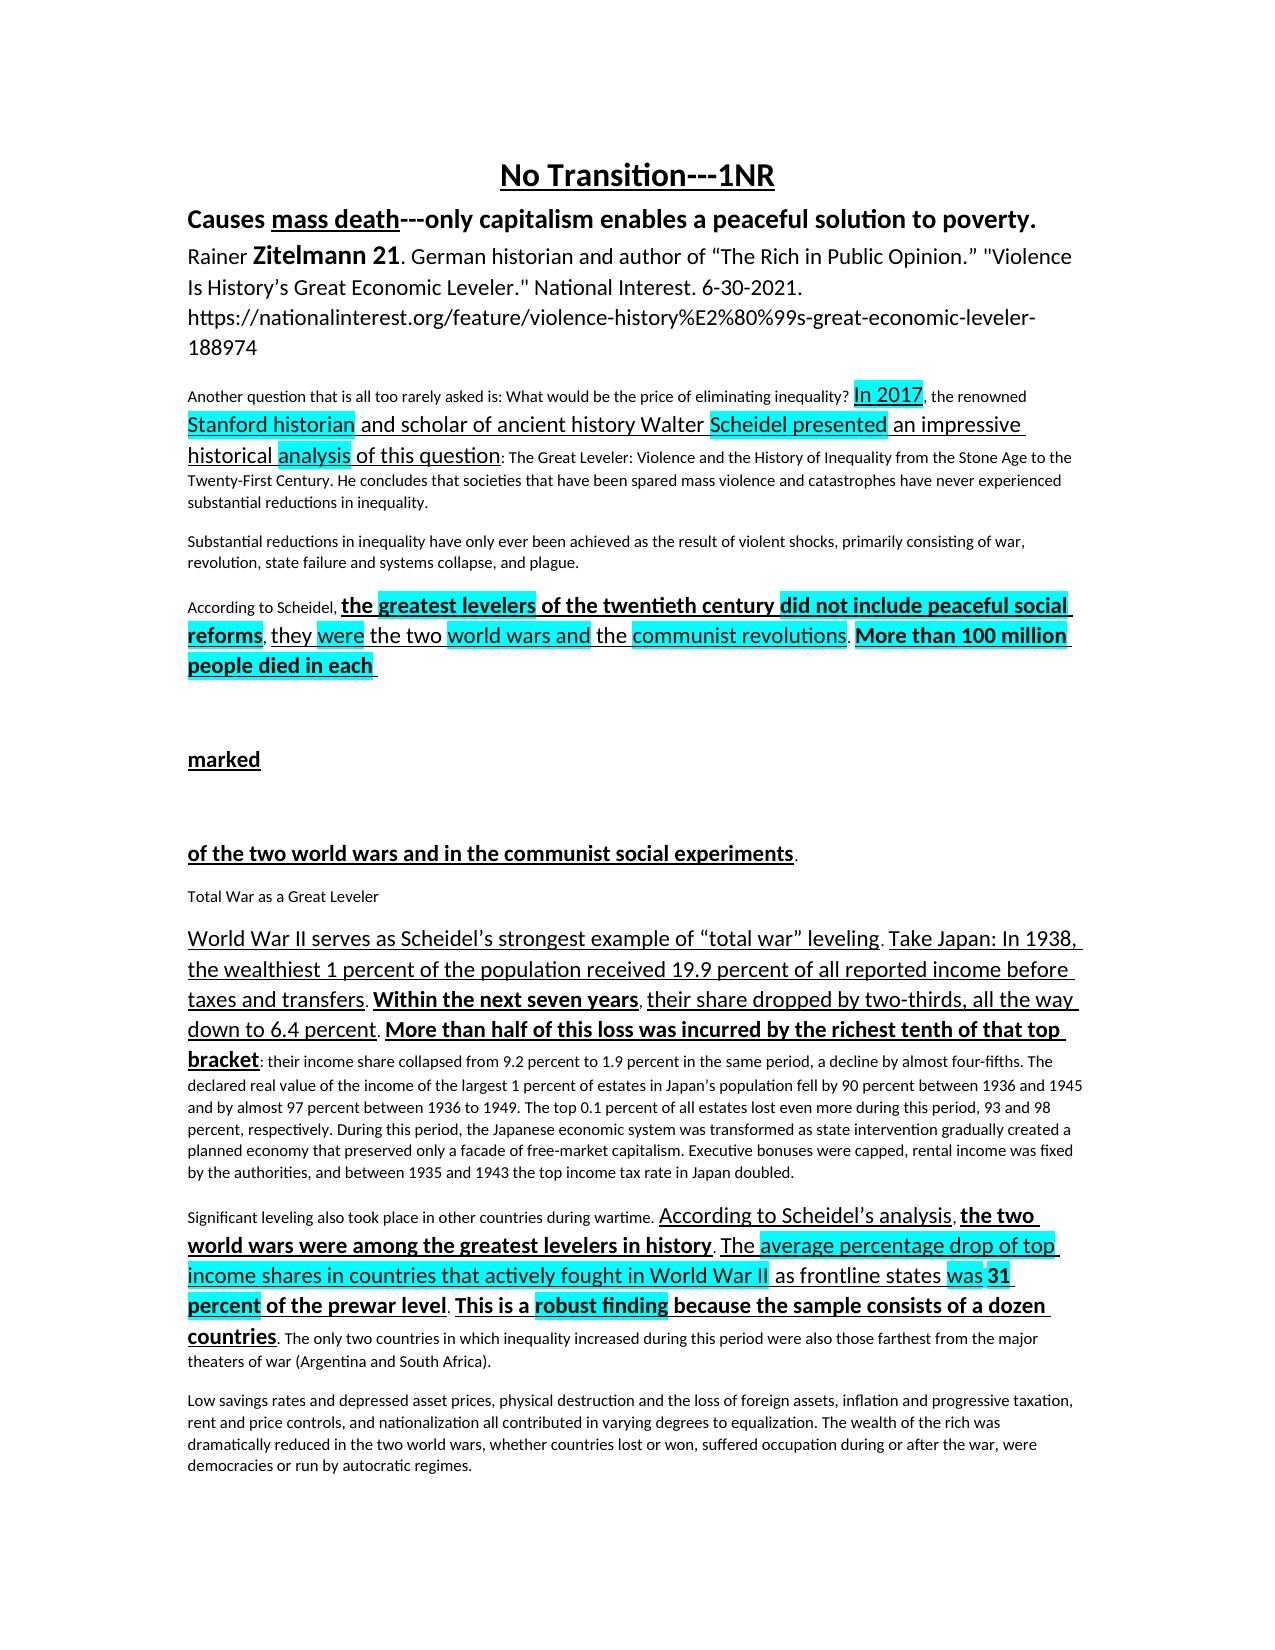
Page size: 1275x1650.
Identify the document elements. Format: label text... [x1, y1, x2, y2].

subtitle No Transition---1NR [187, 154, 1087, 195]
text Total War as a Great Leveler [187, 886, 1087, 906]
subtitle Causes mass death---only capitalism enables a peaceful solution to poverty. [187, 202, 1087, 235]
text Rainer Zitelmann 21. German historian and author of “The Rich in Public Opinion.” "Violence Is History’s Great Economic Leveler." National Interest. 6-30-2021. https://nationalinterest.org/feature/violence-history%E2%80%99s-great-economic-leveler-188974 [187, 238, 1087, 362]
text marked [187, 745, 1087, 773]
text Substantial reductions in inequality have only ever been achieved as the result of violent shocks, primarily consisting of war, revolution, state failure and systems collapse, and plague. [187, 531, 1087, 573]
text Low savings rates and depressed asset prices, physical destruction and the loss of foreign assets, inflation and progressive taxation, rent and price controls, and nationalization all contributed in varying degrees to equalization. The wealth of the rich was dramatically reduced in the two world wars, whether countries lost or won, suffered occupation during or after the war, were democracies or run by autocratic regimes. [187, 1390, 1087, 1476]
text of the two world wars and in the communist social experiments. [187, 839, 1087, 867]
text World War II serves as Scheidel’s strongest example of “total war” leveling. Take Japan: In 1938, the wealthiest 1 percent of the population received 19.9 percent of all reported income before taxes and transfers. Within the next seven years, their share dropped by two-thirds, all the way down to 6.4 percent. More than half of this loss was incurred by the richest tenth of that top bracket: their income share collapsed from 9.2 percent to 1.9 percent in the same period, a decline by almost four-fifths. The declared real value of the income of the largest 1 percent of estates in Japan’s population fell by 90 percent between 1936 and 1945 and by almost 97 percent between 1936 to 1949. The top 0.1 percent of all estates lost even more during this period, 93 and 98 percent, respectively. During this period, the Japanese economic system was transformed as state intervention gradually created a planned economy that preserved only a facade of free-market capitalism. Executive bonuses were capped, rental income was fixed by the authorities, and between 1935 and 1943 the top income tax rate in Japan doubled. [187, 924, 1087, 1183]
text Another question that is all too rarely asked is: What would be the price of eliminating inequality? In 2017, the renowned Stanford historian and scholar of ancient history Walter Scheidel presented an impressive historical analysis of this question: The Great Leveler: Violence and the History of Inequality from the Stone Age to the Twenty-First Century. He concludes that societies that have been spared mass violence and catastrophes have never experienced substantial reductions in inequality. [187, 380, 1087, 513]
text According to Scheidel, the greatest levelers of the twentieth century did not include peaceful social reforms, they were the two world wars and the communist revolutions. More than 100 million people died in each [187, 591, 1087, 680]
text Significant leveling also took place in other countries during wartime. According to Scheidel’s analysis, the two world wars were among the greatest levelers in history. The average percentage drop of top income shares in countries that actively fought in World War II as frontline states was 31 percent of the prewar level. This is a robust finding because the sample consists of a dozen countries. The only two countries in which inequality increased during this period were also those farthest from the major theaters of war (Argentina and South Africa). [187, 1201, 1087, 1372]
